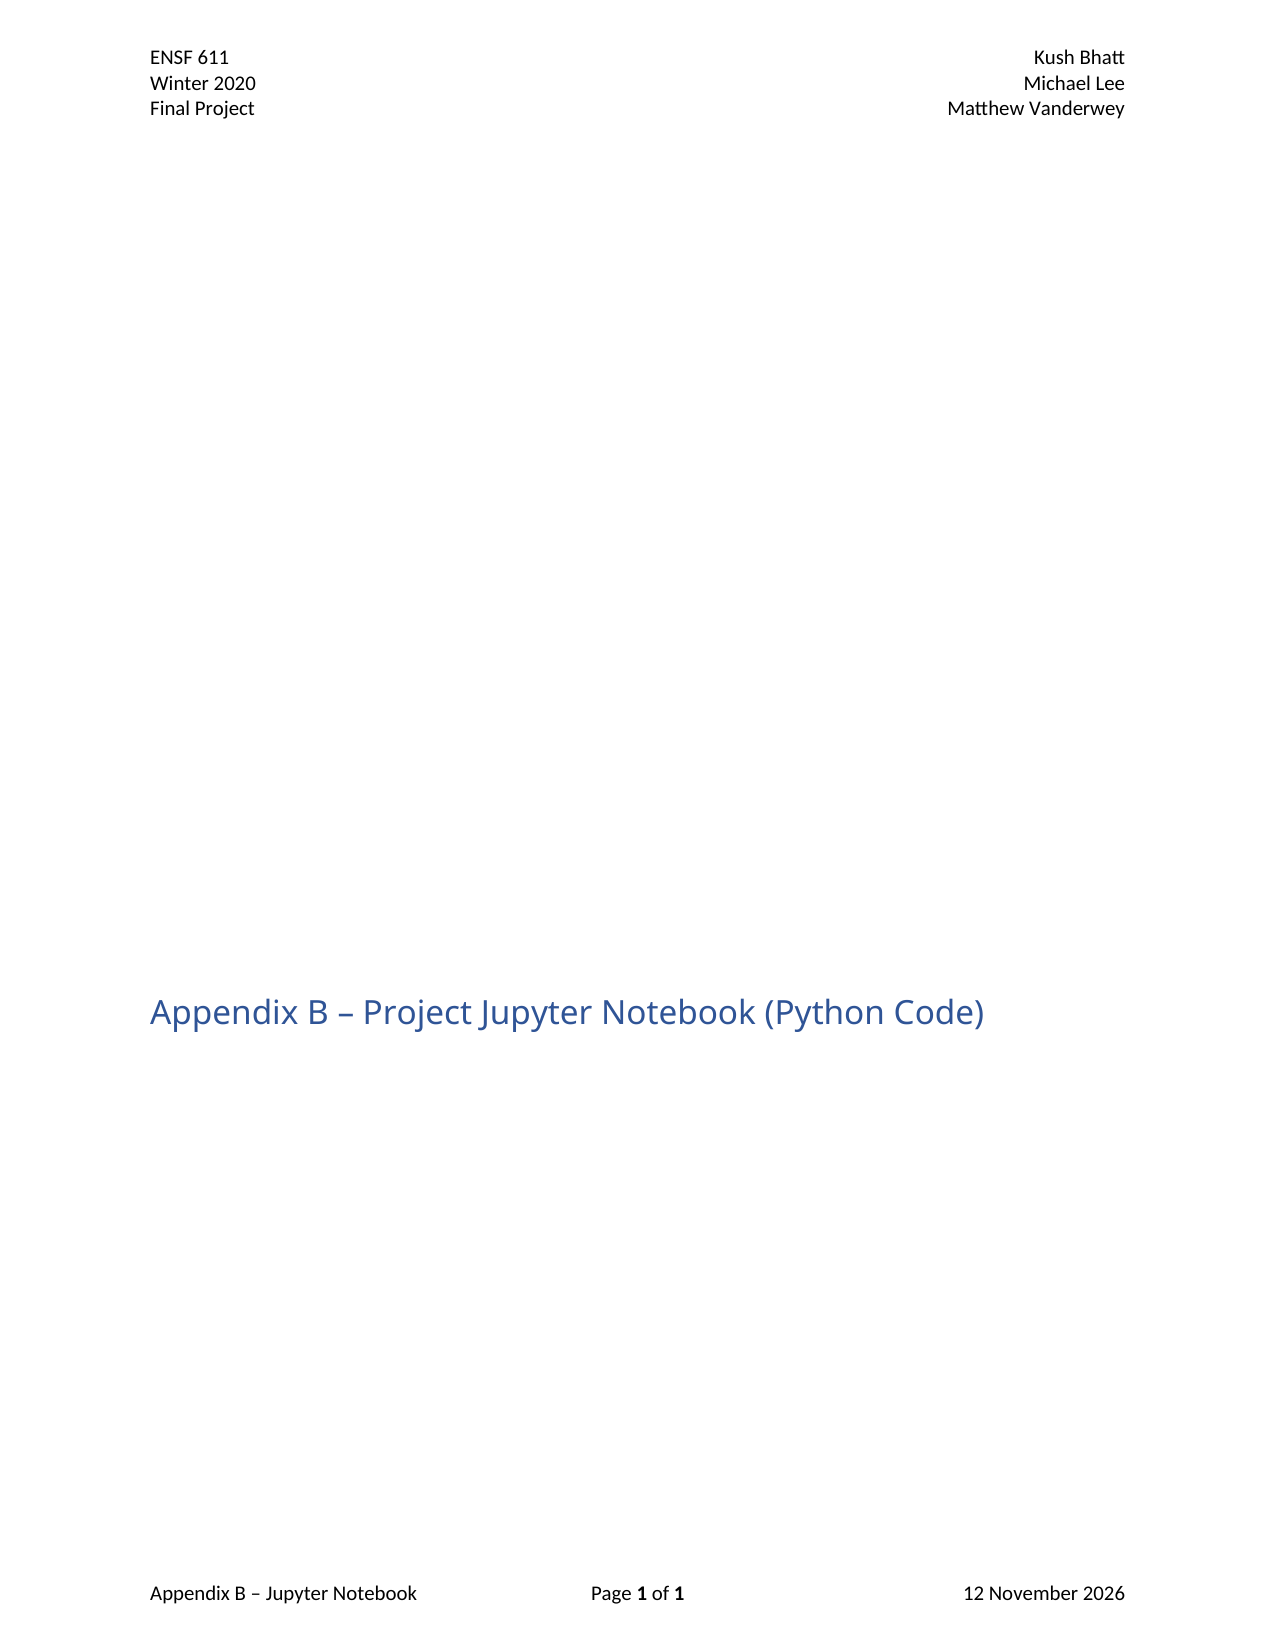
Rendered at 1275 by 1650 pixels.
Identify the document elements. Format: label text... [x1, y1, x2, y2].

subtitle Appendix B – Project Jupyter Notebook (Python Code) [150, 988, 1125, 1034]
